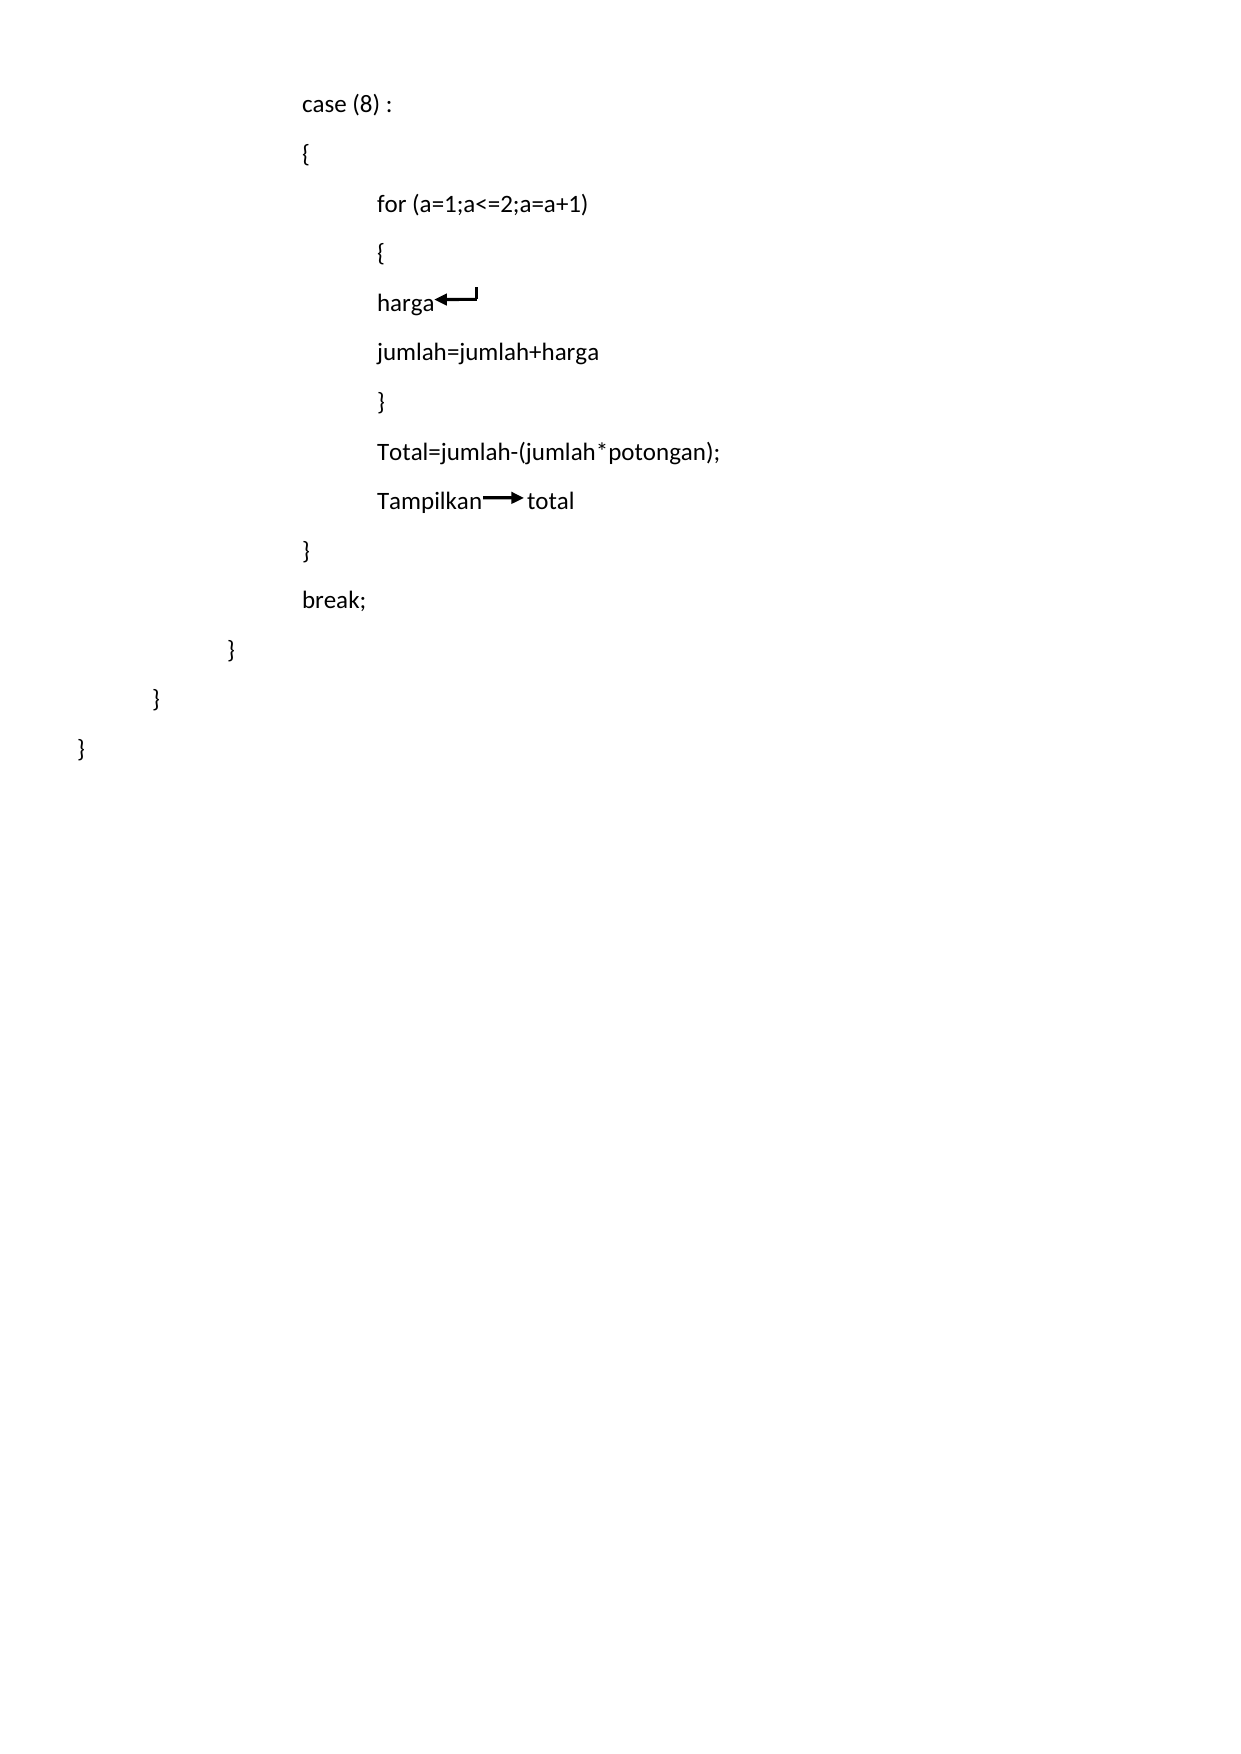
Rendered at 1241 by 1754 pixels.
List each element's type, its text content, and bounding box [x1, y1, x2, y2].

text } [77, 386, 1163, 417]
text } [77, 733, 1163, 764]
text { [77, 237, 1163, 268]
text { [77, 138, 1163, 169]
text harga [77, 287, 1163, 317]
text } [77, 535, 1163, 565]
text for (a=1;a<=2;a=a+1) [77, 188, 1163, 218]
text Tampilkan total [77, 485, 1163, 516]
text jumlah=jumlah+harga [77, 337, 1163, 367]
text } [77, 634, 1163, 664]
text Total=jumlah-(jumlah*potongan); [77, 436, 1163, 466]
text case (8) : [227, 89, 1163, 119]
text break; [77, 584, 1163, 615]
text } [77, 684, 1163, 714]
